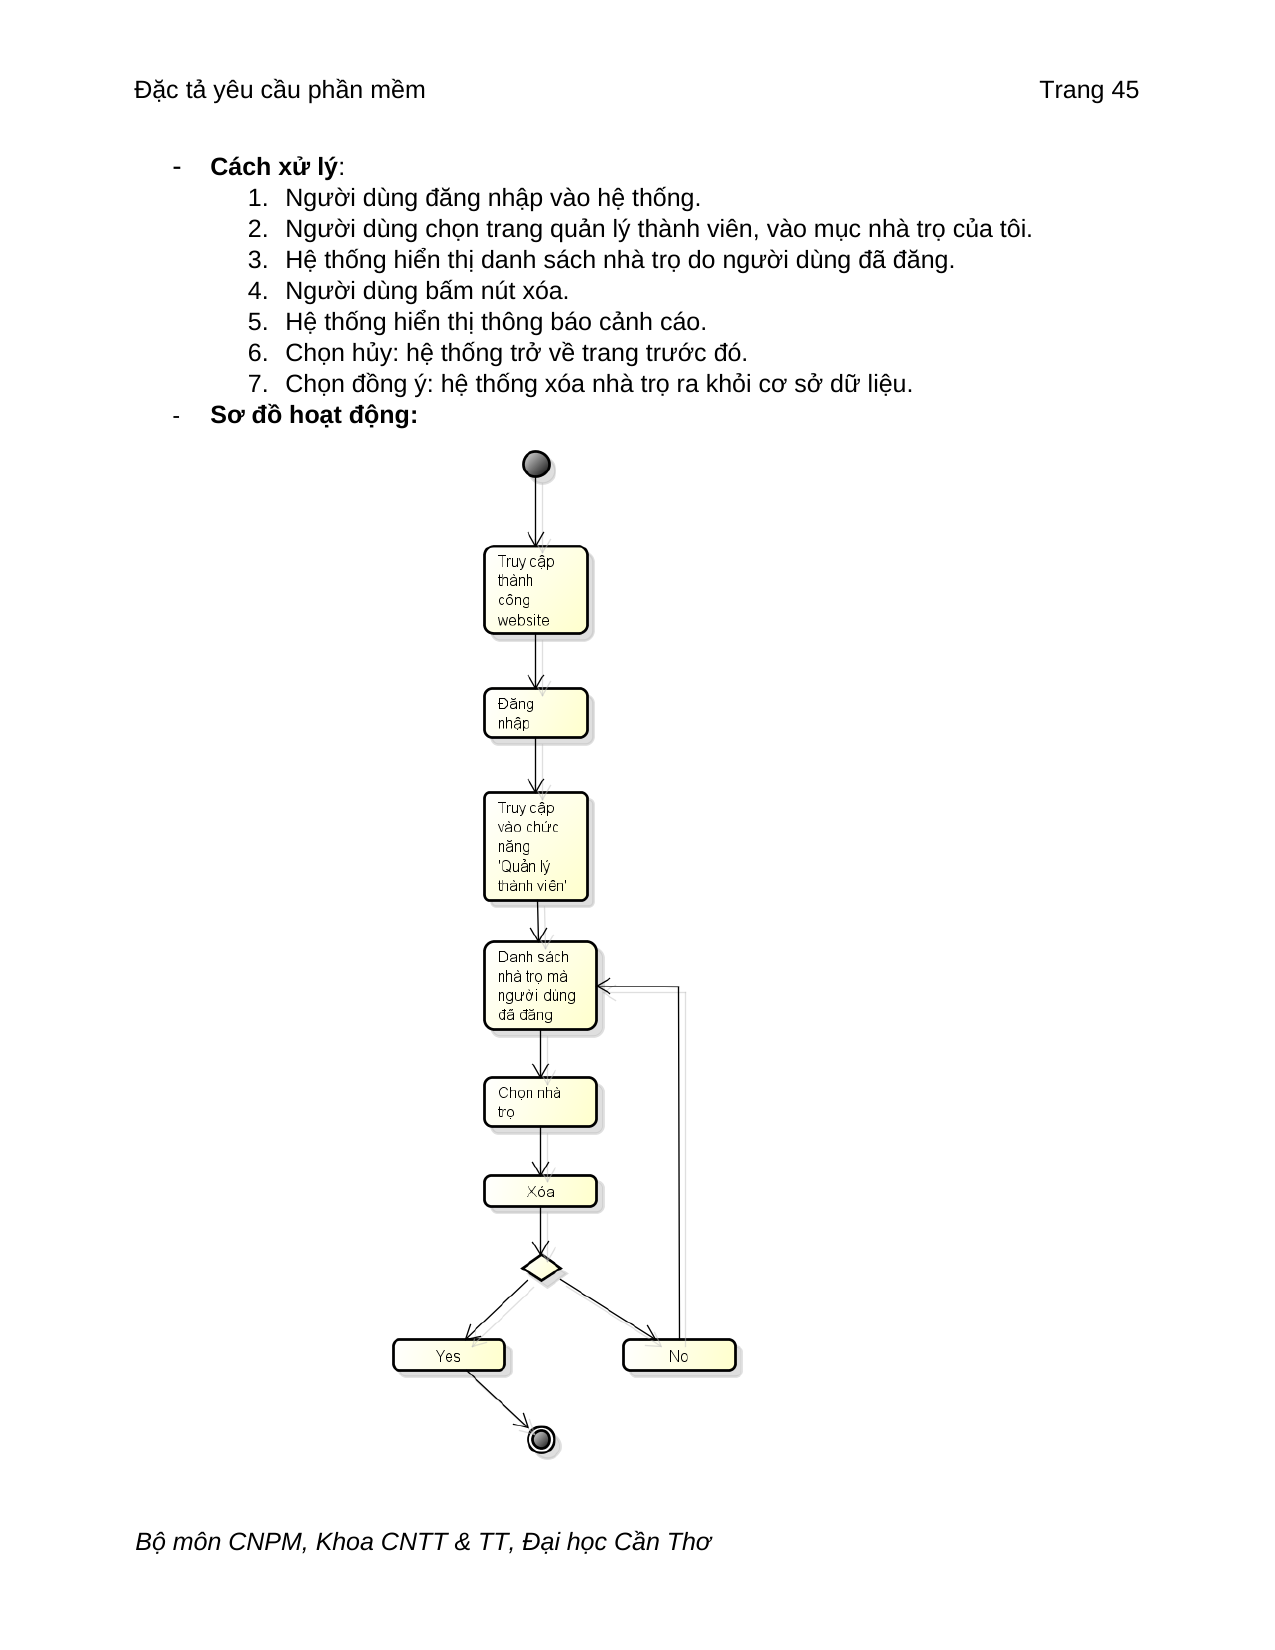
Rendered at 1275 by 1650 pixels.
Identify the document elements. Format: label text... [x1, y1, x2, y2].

list Cách xử lý: [173, 152, 1140, 181]
list Người dùng đăng nhập vào hệ thống. [248, 183, 1140, 212]
list Hệ thống hiển thị thông báo cảnh cáo. [248, 307, 1140, 336]
list Người dùng bấm nút xóa. [248, 276, 1140, 305]
list Hệ thống hiển thị danh sách nhà trọ do người dùng đã đăng. [248, 245, 1140, 274]
list Chọn đồng ý: hệ thống xóa nhà trọ ra khỏi cơ sở dữ liệu. [248, 369, 1140, 398]
picture [172, 447, 829, 1471]
list Chọn hủy: hệ thống trở về trang trước đó. [248, 338, 1140, 367]
list Sơ đồ hoạt động: [173, 400, 1140, 429]
list Người dùng chọn trang quản lý thành viên, vào mục nhà trọ của tôi. [248, 214, 1140, 243]
